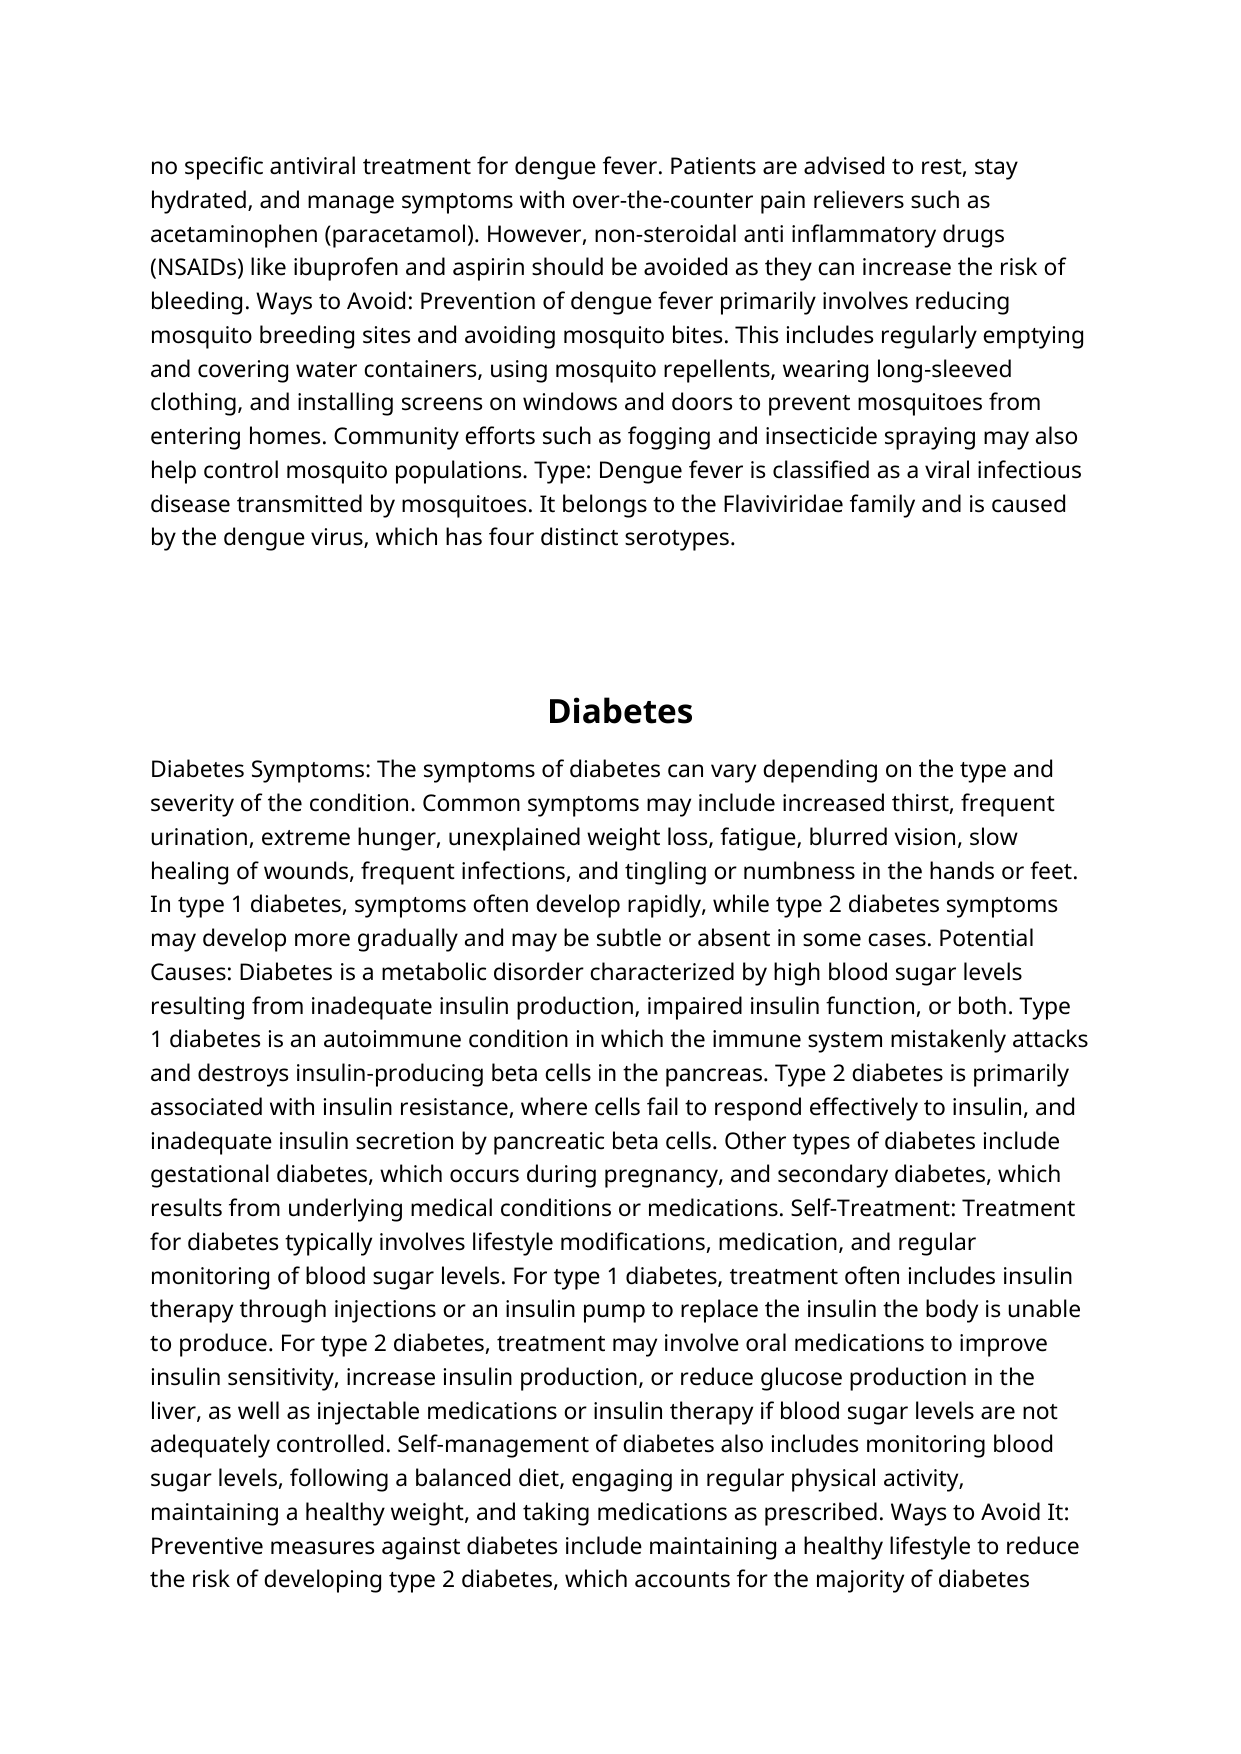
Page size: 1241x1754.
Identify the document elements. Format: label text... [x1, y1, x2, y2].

text Diabetes [150, 688, 1090, 733]
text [150, 150, 1090, 552]
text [150, 753, 1090, 1594]
